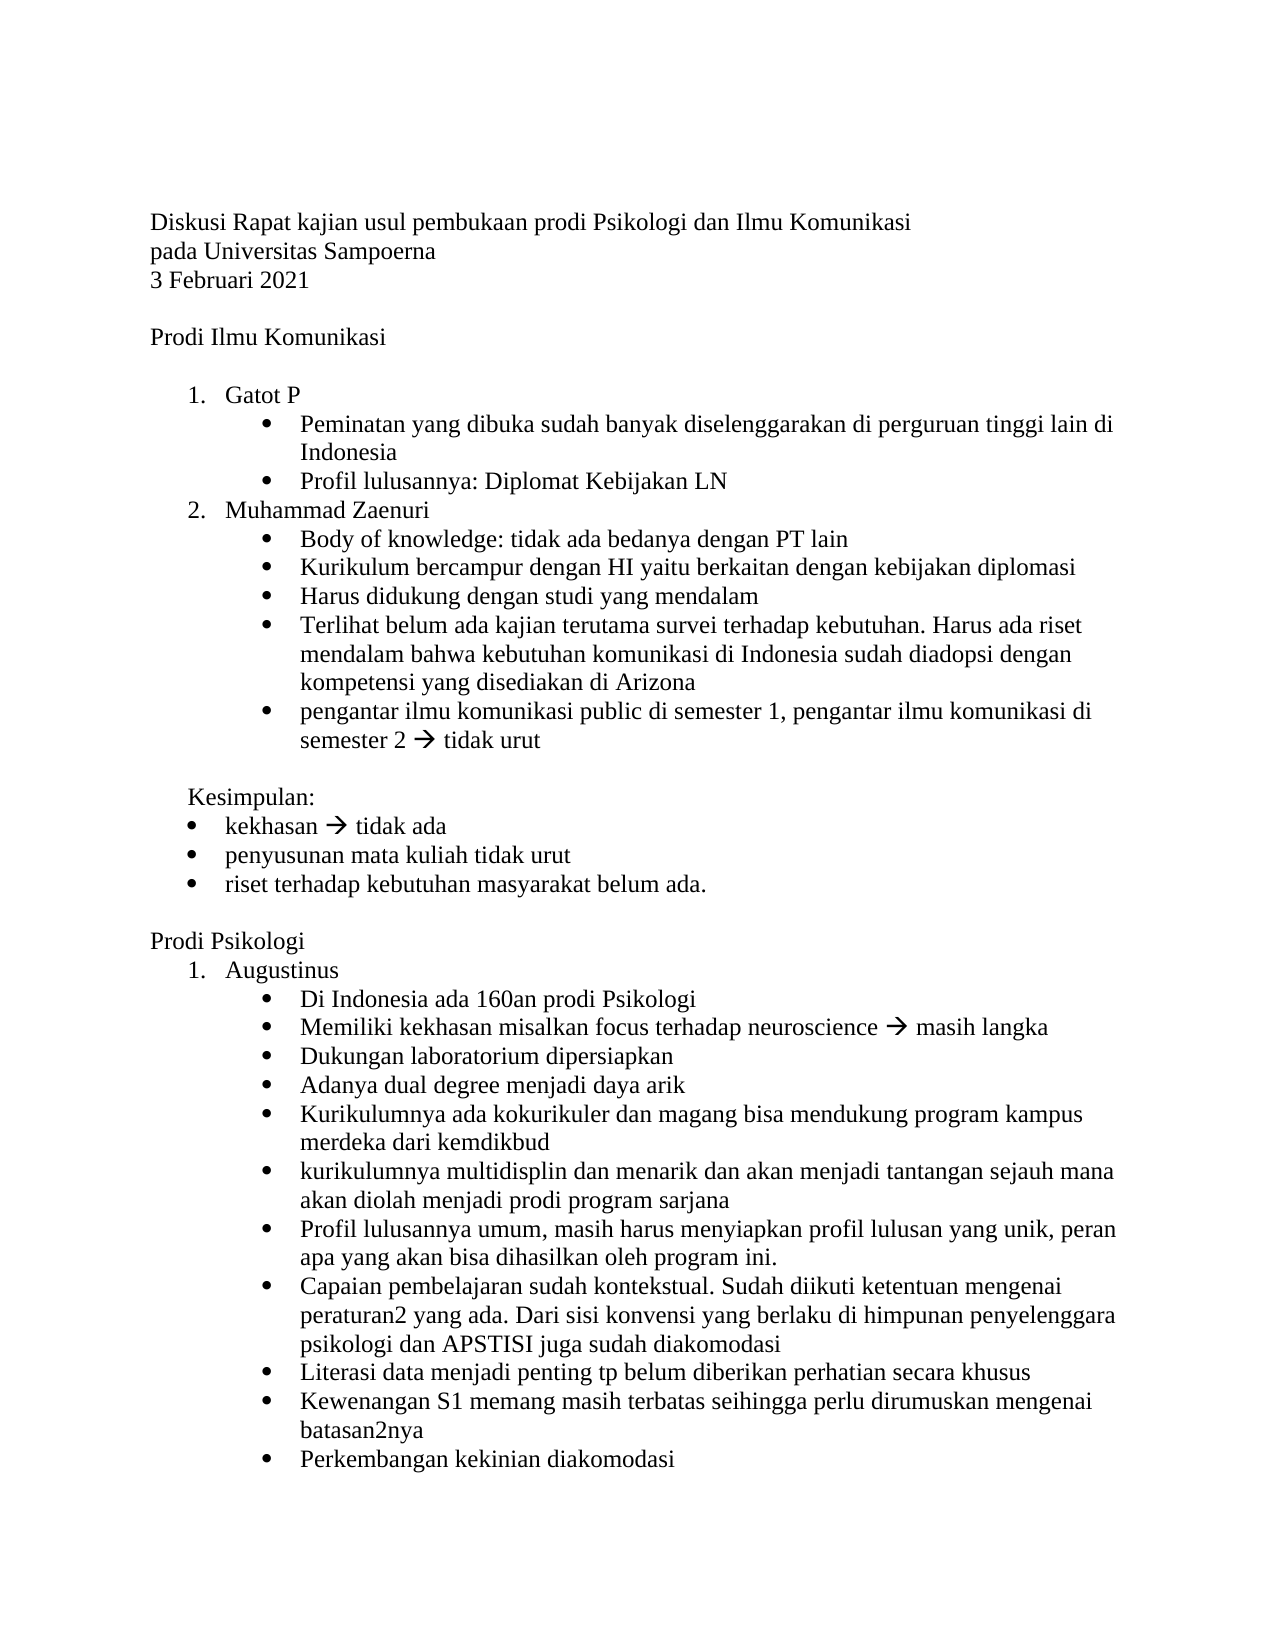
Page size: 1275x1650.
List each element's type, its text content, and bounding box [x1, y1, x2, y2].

list Gatot P [187, 380, 1125, 409]
list Muhammad Zaenuri [187, 495, 1125, 524]
list Dukungan laboratorium dipersiapkan [262, 1041, 1125, 1070]
list Profil lulusannya: Diplomat Kebijakan LN [262, 466, 1125, 495]
text 3 Februari 2021 [150, 265, 1125, 294]
list Di Indonesia ada 160an prodi Psikologi [262, 984, 1125, 1012]
list riset terhadap kebutuhan masyarakat belum ada. [187, 869, 1125, 897]
text pada Universitas Sampoerna [150, 236, 1125, 265]
list Kurikulumnya ada kokurikuler dan magang bisa mendukung program kampus merdeka dari kemdikbud [262, 1099, 1125, 1156]
list pengantar ilmu komunikasi public di semester 1, pengantar ilmu komunikasi di semester 2 tidak urut [262, 696, 1125, 754]
list Body of knowledge: tidak ada bedanya dengan PT lain [262, 524, 1125, 552]
list Terlihat belum ada kajian terutama survei terhadap kebutuhan. Harus ada riset mendalam bahwa kebutuhan komunikasi di Indonesia sudah diadopsi dengan kompetensi yang disediakan di Arizona [262, 610, 1125, 696]
list Augustinus [187, 955, 1125, 984]
list kurikulumnya multidisplin dan menarik dan akan menjadi tantangan sejauh mana akan diolah menjadi prodi program sarjana [262, 1156, 1125, 1214]
list Peminatan yang dibuka sudah banyak diselenggarakan di perguruan tinggi lain di Indonesia [262, 409, 1125, 466]
list Kewenangan S1 memang masih terbatas seihingga perlu dirumuskan mengenai batasan2nya [262, 1386, 1125, 1444]
list Perkembangan kekinian diakomodasi [262, 1444, 1125, 1472]
list Capaian pembelajaran sudah kontekstual. Sudah diikuti ketentuan mengenai peraturan2 yang ada. Dari sisi konvensi yang berlaku di himpunan penyelenggara psikologi dan APSTISI juga sudah diakomodasi [262, 1271, 1125, 1357]
list Profil lulusannya umum, masih harus menyiapkan profil lulusan yang unik, peran apa yang akan bisa dihasilkan oleh program ini. [262, 1214, 1125, 1271]
list penyusunan mata kuliah tidak urut [187, 840, 1125, 869]
text Kesimpulan: [150, 782, 1125, 811]
list Memiliki kekhasan misalkan focus terhadap neuroscience masih langka [262, 1012, 1125, 1041]
list Harus didukung dengan studi yang mendalam [262, 581, 1125, 610]
text Diskusi Rapat kajian usul pembukaan prodi Psikologi dan Ilmu Komunikasi [150, 207, 1125, 236]
text Prodi Ilmu Komunikasi [150, 322, 1125, 351]
list Literasi data menjadi penting tp belum diberikan perhatian secara khusus [262, 1357, 1125, 1386]
list Adanya dual degree menjadi daya arik [262, 1070, 1125, 1099]
list kekhasan tidak ada [187, 811, 1125, 840]
text Prodi Psikologi [150, 926, 1125, 955]
list Kurikulum bercampur dengan HI yaitu berkaitan dengan kebijakan diplomasi [262, 552, 1125, 581]
